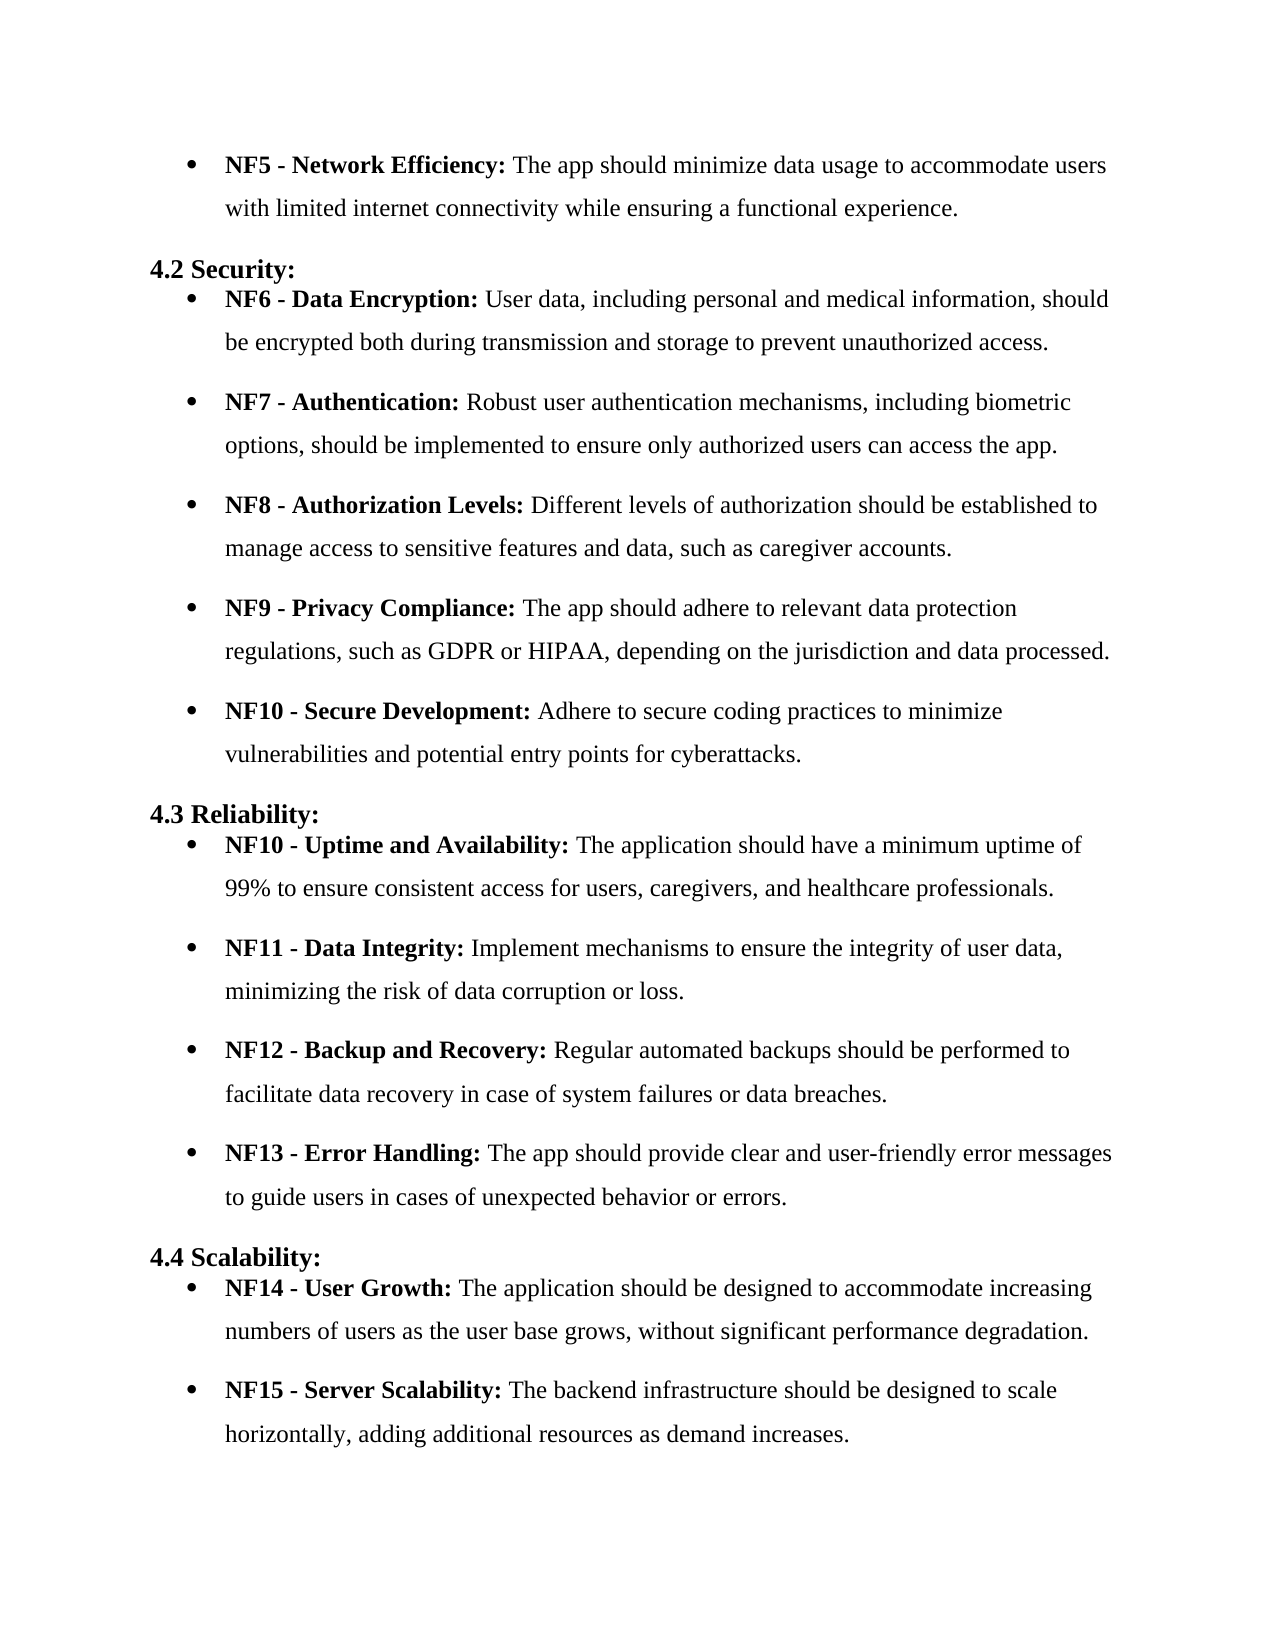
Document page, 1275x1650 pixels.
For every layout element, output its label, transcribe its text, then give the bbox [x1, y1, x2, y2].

list NF14 - User Growth: The application should be designed to accommodate increasing numbers of users as the user base grows, without significant performance degradation. [187, 1273, 1125, 1344]
list NF5 - Network Efficiency: The app should minimize data usage to accommodate users with limited internet connectivity while ensuring a functional experience. [187, 150, 1125, 222]
list NF12 - Backup and Recovery: Regular automated backups should be performed to facilitate data recovery in case of system failures or data breaches. [187, 1036, 1125, 1107]
subtitle 4.3 Reliability: [150, 799, 1125, 830]
subtitle 4.4 Scalability: [150, 1241, 1125, 1273]
list NF8 - Authorization Levels: Different levels of authorization should be established to manage access to sensitive features and data, such as caregiver accounts. [187, 490, 1125, 562]
list NF9 - Privacy Compliance: The app should adhere to relevant data protection regulations, such as GDPR or HIPAA, depending on the jurisdiction and data processed. [187, 593, 1125, 665]
list NF15 - Server Scalability: The backend infrastructure should be designed to scale horizontally, adding additional resources as demand increases. [187, 1376, 1125, 1447]
list NF7 - Authentication: Robust user authentication mechanisms, including biometric options, should be implemented to ensure only authorized users can access the app. [187, 387, 1125, 459]
list NF13 - Error Handling: The app should provide clear and user-friendly error messages to guide users in cases of unexpected behavior or errors. [187, 1138, 1125, 1210]
list NF6 - Data Encryption: User data, including personal and medical information, should be encrypted both during transmission and storage to prevent unauthorized access. [187, 284, 1125, 356]
list NF11 - Data Integrity: Implement mechanisms to ensure the integrity of user data, minimizing the risk of data corruption or loss. [187, 933, 1125, 1004]
list NF10 - Uptime and Availability: The application should have a minimum uptime of 99% to ensure consistent access for users, caregivers, and healthcare professionals. [187, 830, 1125, 902]
subtitle 4.2 Security: [150, 253, 1125, 284]
list NF10 - Secure Development: Adhere to secure coding practices to minimize vulnerabilities and potential entry points for cyberattacks. [187, 696, 1125, 768]
